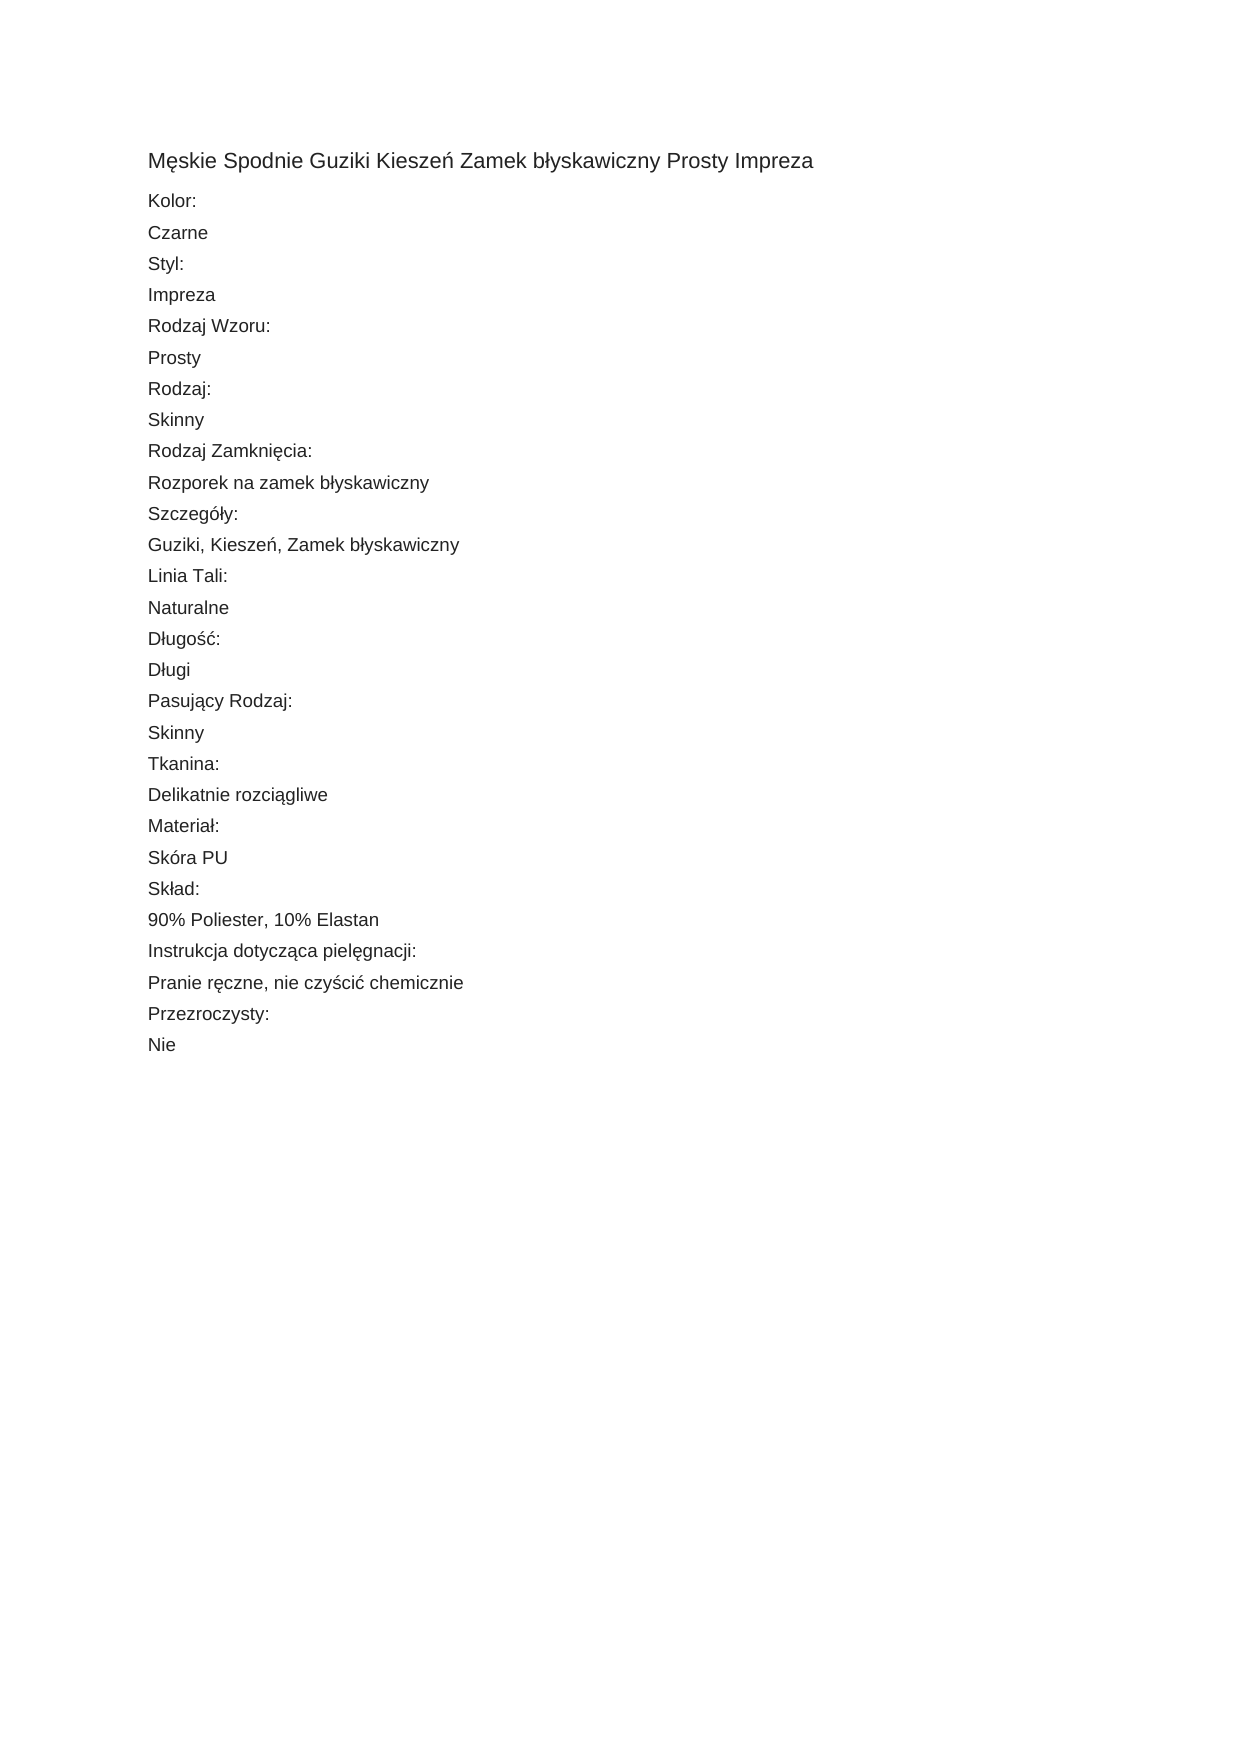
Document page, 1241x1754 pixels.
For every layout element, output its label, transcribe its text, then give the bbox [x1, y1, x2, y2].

text Guziki, Kieszeń, Zamek błyskawiczny [148, 524, 1093, 556]
text Przezroczysty: [148, 993, 1093, 1024]
text Długi [148, 649, 1093, 681]
text Skóra PU [148, 837, 1093, 868]
text Rodzaj: [148, 368, 1093, 399]
text Pranie ręczne, nie czyścić chemicznie [148, 962, 1093, 993]
text Skład: [148, 868, 1093, 899]
text Impreza [148, 274, 1093, 306]
text Pasujący Rodzaj: [148, 681, 1093, 712]
text Skinny [148, 399, 1093, 431]
text Szczegóły: [148, 493, 1093, 524]
text Linia Tali: [148, 556, 1093, 587]
text Skinny [148, 712, 1093, 743]
text Rodzaj Zamknięcia: [148, 431, 1093, 462]
text Długość: [148, 618, 1093, 649]
text Instrukcja dotycząca pielęgnacji: [148, 931, 1093, 962]
text Rozporek na zamek błyskawiczny [148, 462, 1093, 493]
text Męskie Spodnie Guziki Kieszeń Zamek błyskawiczny Prosty Impreza [148, 148, 1093, 173]
text 90% Poliester, 10% Elastan [148, 899, 1093, 931]
text Nie [148, 1024, 1093, 1056]
text Kolor: [148, 181, 1093, 212]
text Naturalne [148, 587, 1093, 618]
text Delikatnie rozciągliwe [148, 774, 1093, 806]
text Tkanina: [148, 743, 1093, 774]
text Styl: [148, 243, 1093, 274]
text Materiał: [148, 806, 1093, 837]
text Prosty [148, 337, 1093, 368]
text Rodzaj Wzoru: [148, 306, 1093, 337]
text Czarne [148, 212, 1093, 243]
